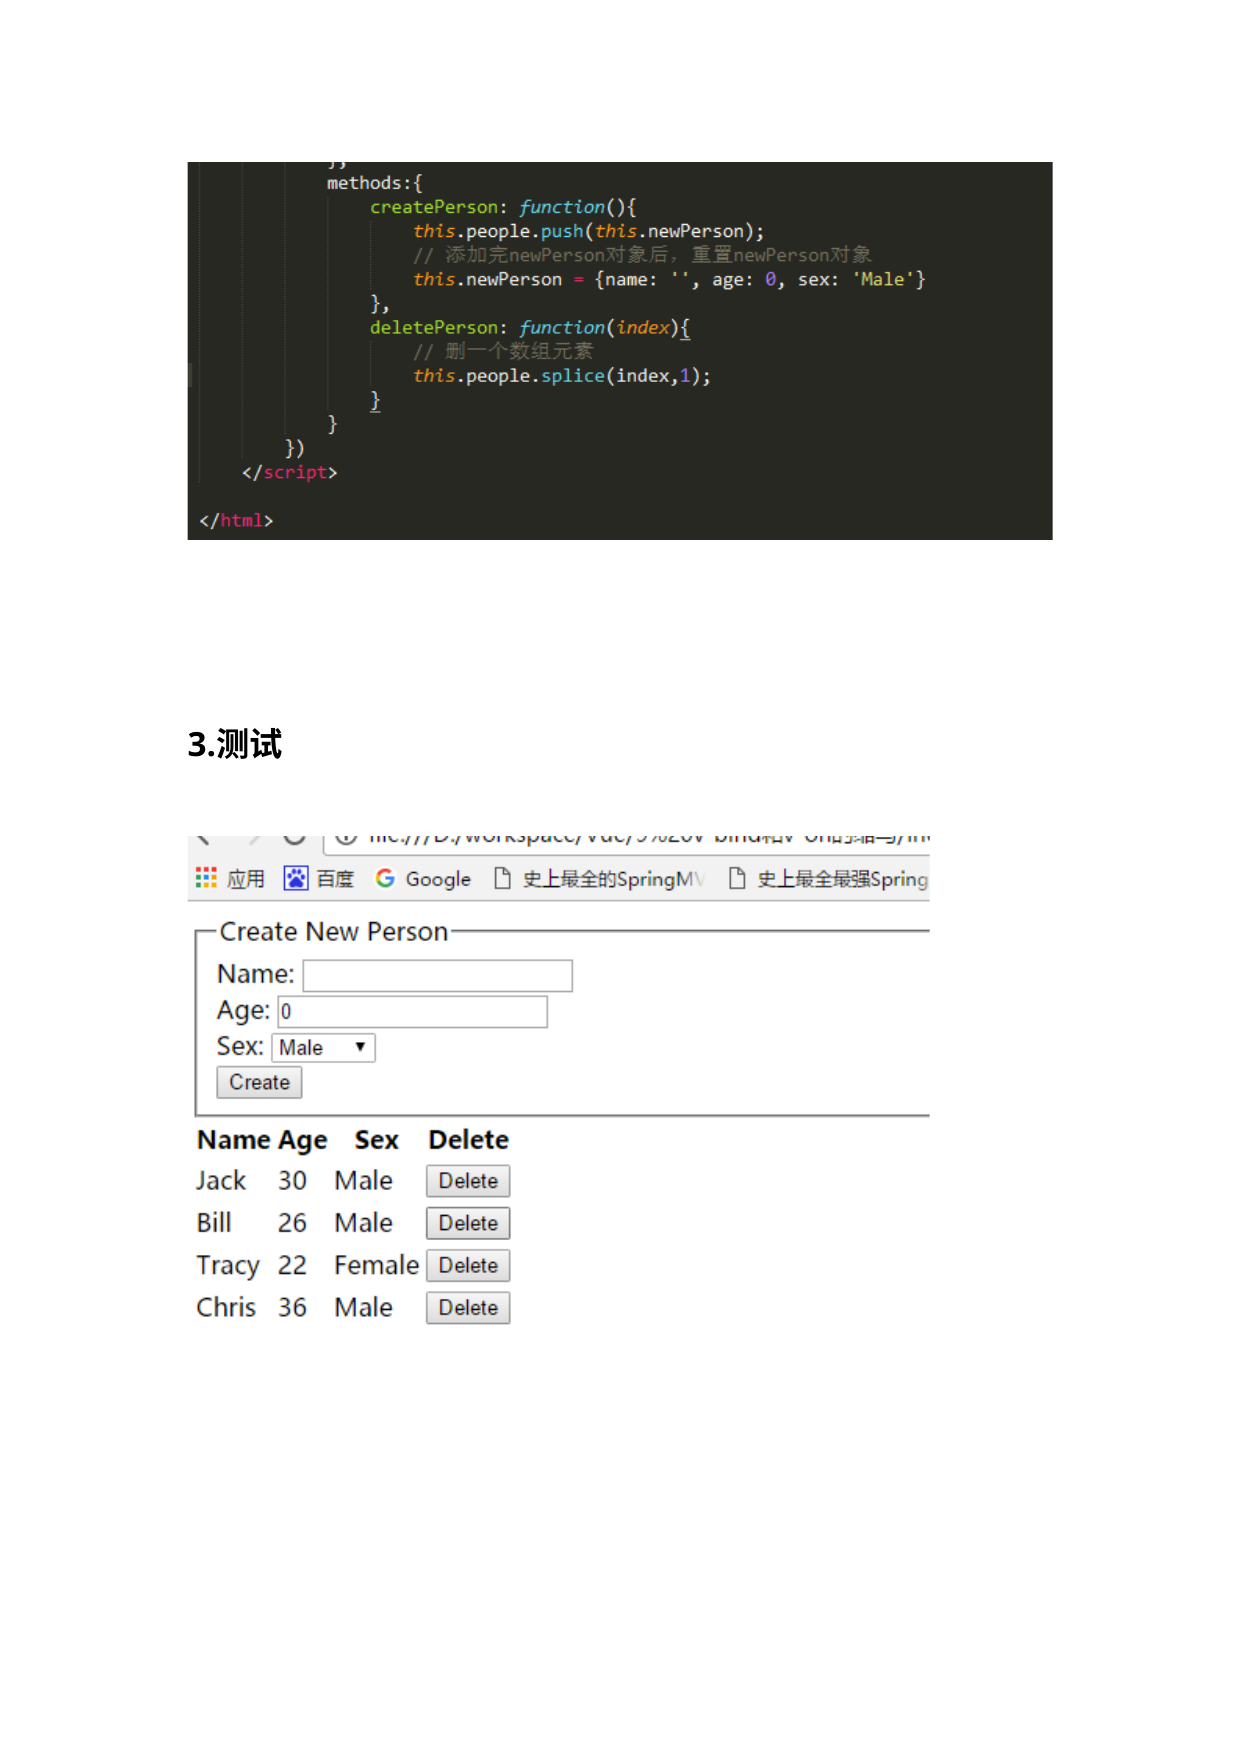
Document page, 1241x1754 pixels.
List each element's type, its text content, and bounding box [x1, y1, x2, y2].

picture [187, 162, 1053, 540]
picture [187, 836, 930, 1406]
subtitle 3.测试 [187, 709, 1053, 774]
